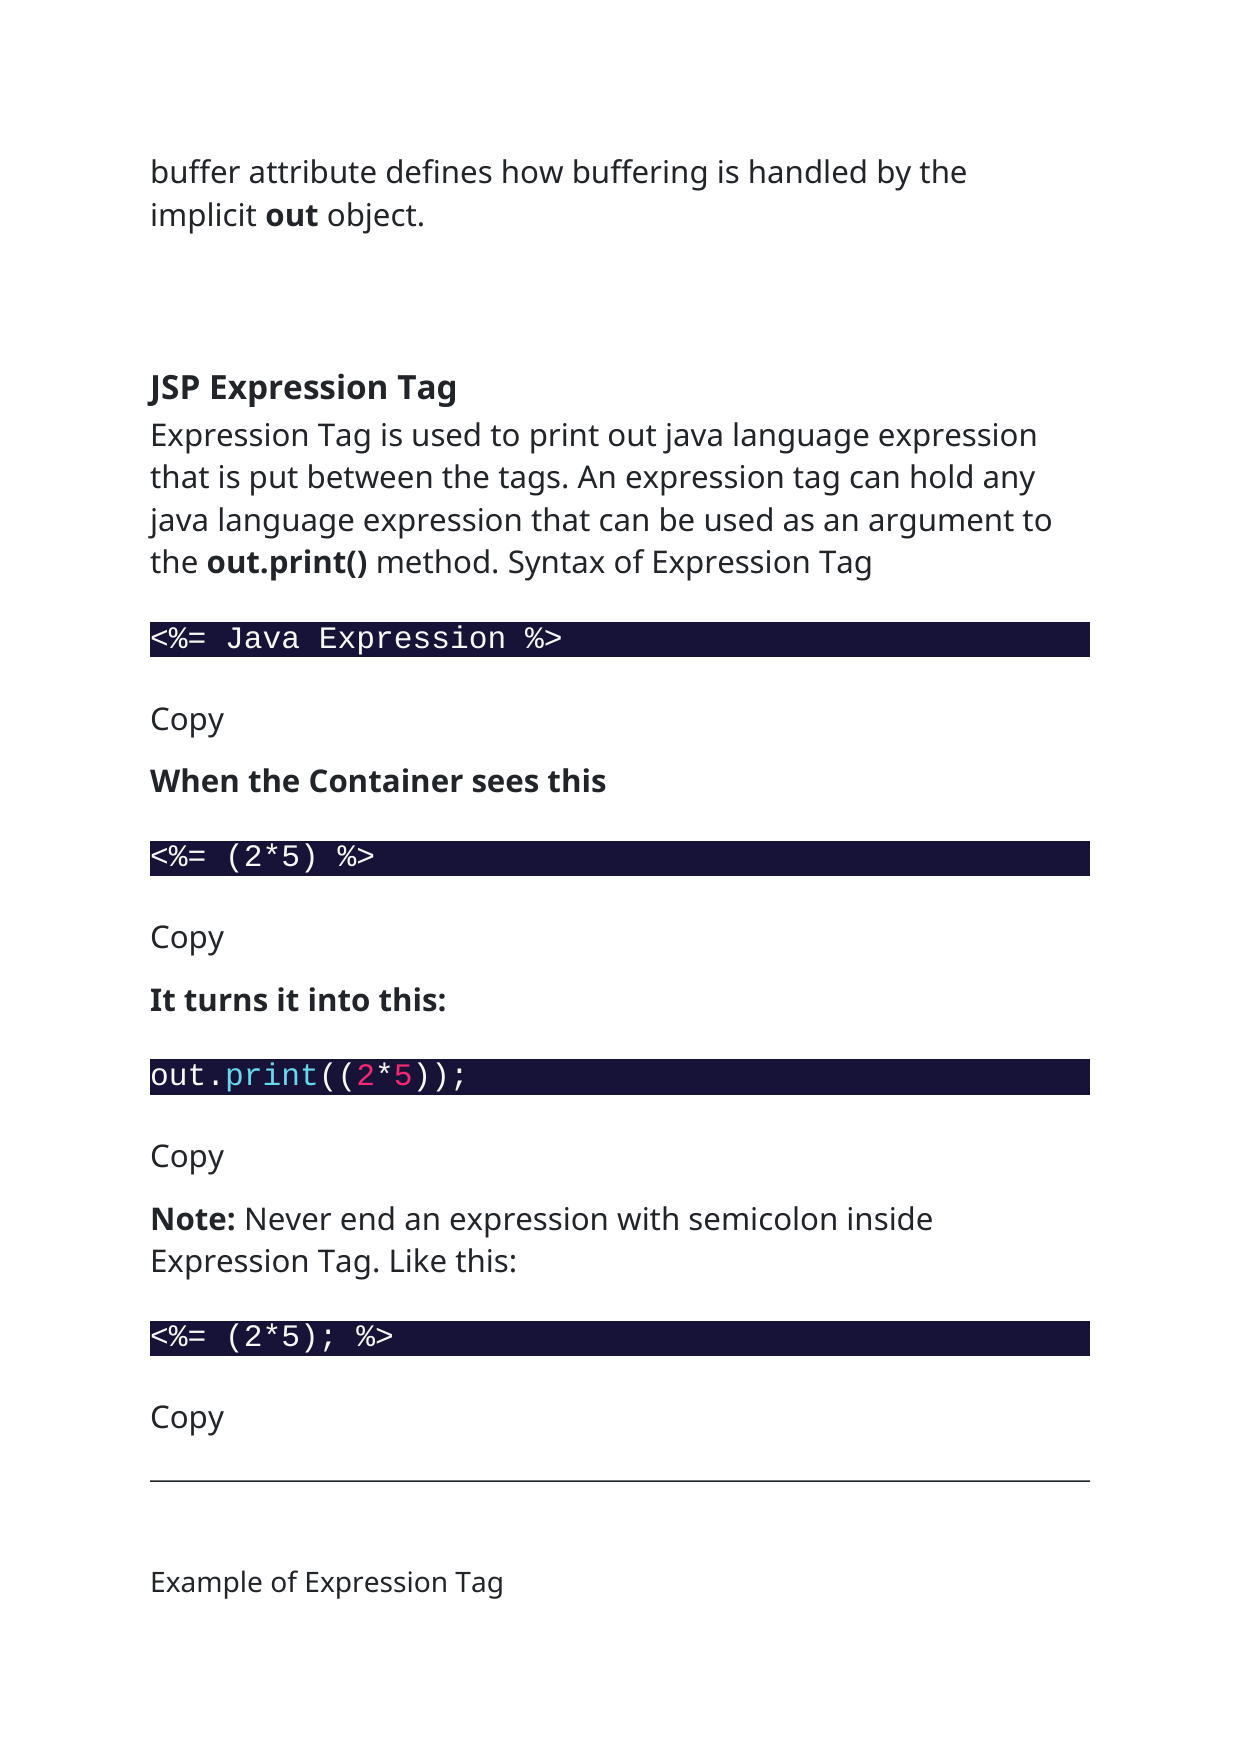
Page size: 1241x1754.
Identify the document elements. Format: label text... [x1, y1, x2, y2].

text Copy [150, 1395, 1090, 1438]
text When the Container sees this [150, 759, 1090, 802]
text Copy [150, 696, 1090, 739]
subtitle Example of Expression Tag [150, 1562, 1090, 1601]
text Copy [150, 915, 1090, 958]
text It turns it into this: [150, 978, 1090, 1020]
text <%= (2*5); %> [150, 1321, 1090, 1356]
text out.print((2*5)); [150, 1059, 1090, 1095]
text buffer attribute defines how buffering is handled by the implicit out object. [150, 150, 1090, 235]
text Note: Never end an expression with semicolon inside Expression Tag. Like this: [150, 1197, 1090, 1282]
text <%= (2*5) %> [150, 841, 1090, 876]
text Copy [150, 1134, 1090, 1177]
text <%= Java Expression %> [150, 622, 1090, 657]
subtitle JSP Expression Tag [150, 363, 1090, 409]
text Expression Tag is used to print out java language expression that is put between the tags. An expression tag can hold any java language expression that can be used as an argument to the out.print() method. Syntax of Expression Tag [150, 412, 1090, 583]
